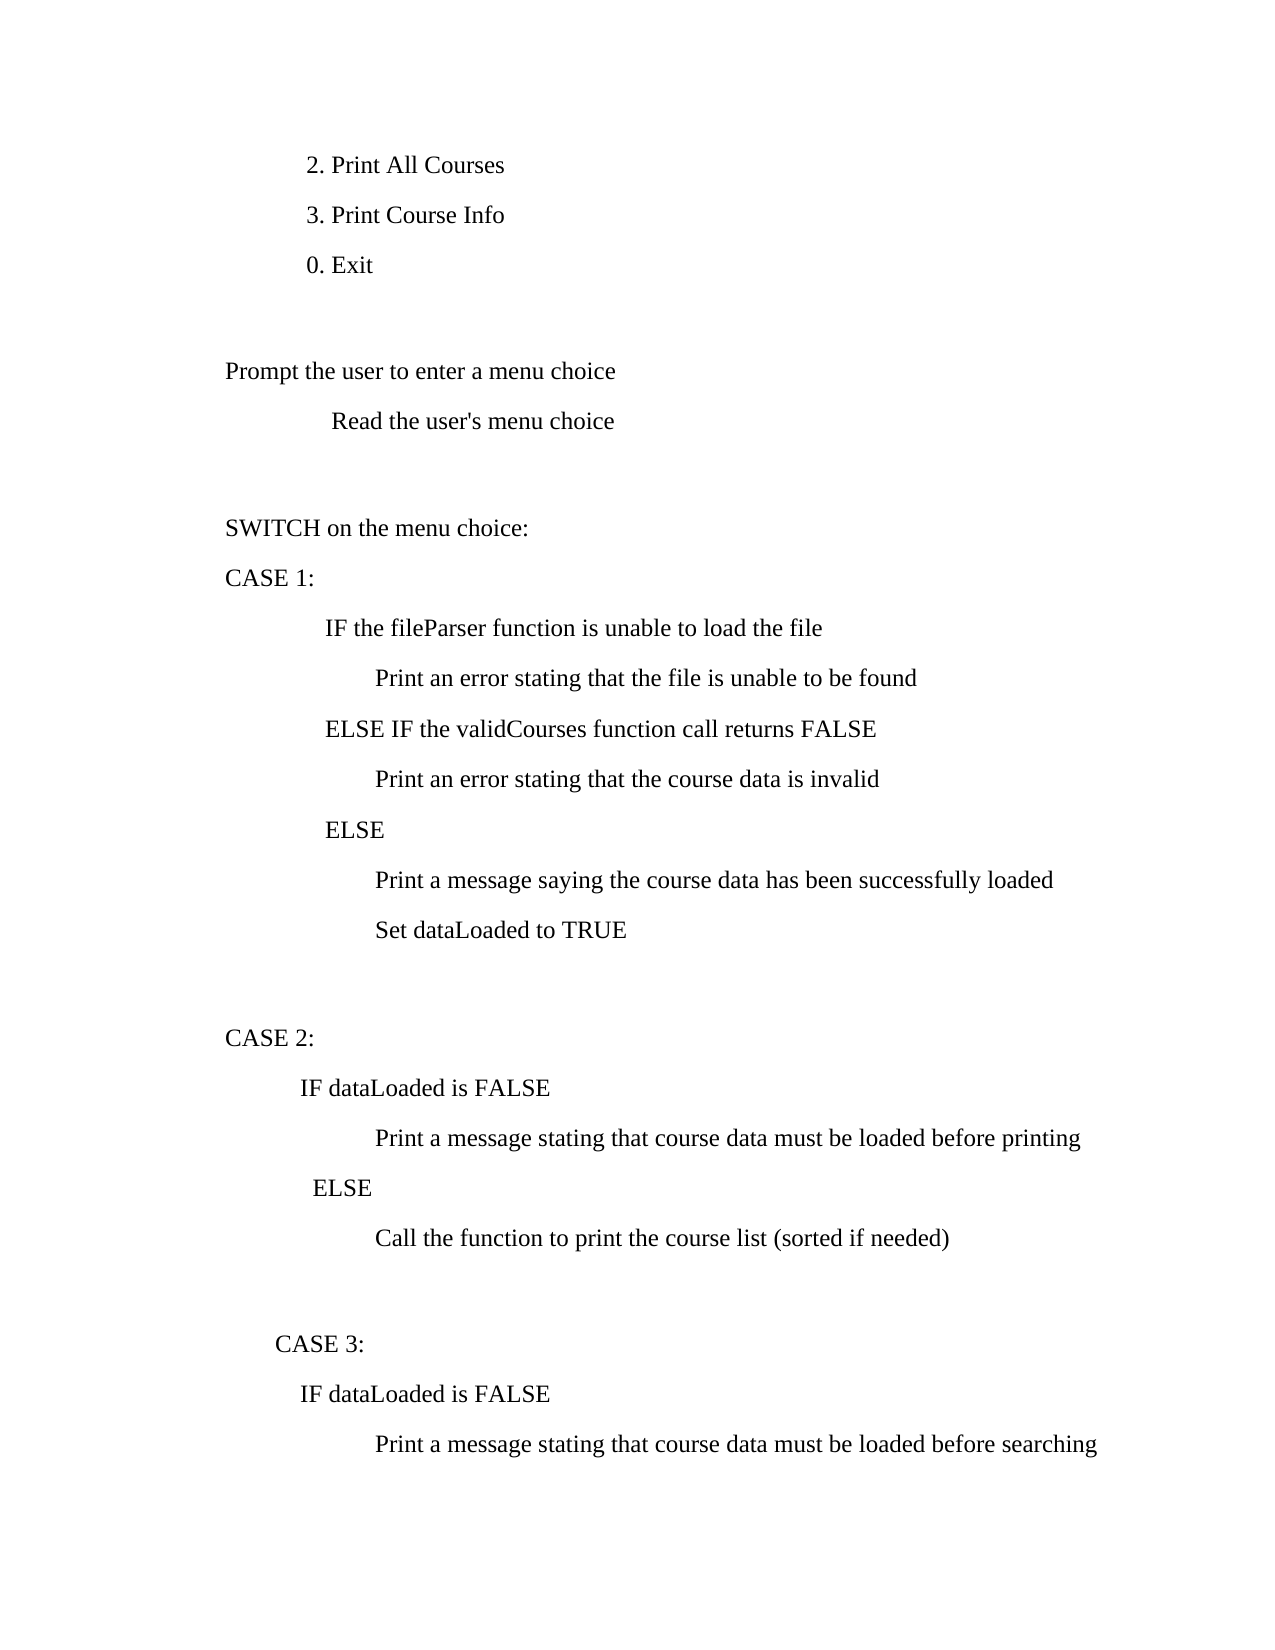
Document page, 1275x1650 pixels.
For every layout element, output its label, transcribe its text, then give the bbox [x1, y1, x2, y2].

text ELSE IF the validCourses function call returns FALSE [150, 714, 1125, 743]
text IF dataLoaded is FALSE [150, 1379, 1125, 1408]
text SWITCH on the menu choice: [150, 513, 1125, 542]
text 0. Exit [150, 250, 1125, 279]
text Call the function to print the course list (sorted if needed) [150, 1223, 1125, 1252]
text Set dataLoaded to TRUE [150, 916, 1125, 944]
text Print an error stating that the course data is invalid [150, 764, 1125, 793]
text CASE 1: [150, 563, 1125, 592]
text Read the user's menu choice [150, 406, 1125, 435]
text 2. Print All Courses [150, 150, 1125, 179]
text IF the fileParser function is unable to load the file [150, 613, 1125, 642]
text ELSE [150, 815, 1125, 843]
text CASE 2: [150, 1023, 1125, 1051]
text Prompt the user to enter a menu choice [150, 356, 1125, 385]
text Print a message saying the course data has been successfully loaded [150, 865, 1125, 893]
text 3. Print Course Info [150, 200, 1125, 229]
text Print a message stating that course data must be loaded before searching [150, 1429, 1125, 1458]
text ELSE [150, 1173, 1125, 1202]
text Print a message stating that course data must be loaded before printing [150, 1123, 1125, 1151]
text Print an error stating that the file is unable to be found [150, 663, 1125, 692]
text IF dataLoaded is FALSE [225, 1073, 1125, 1101]
text CASE 3: [150, 1329, 1125, 1358]
